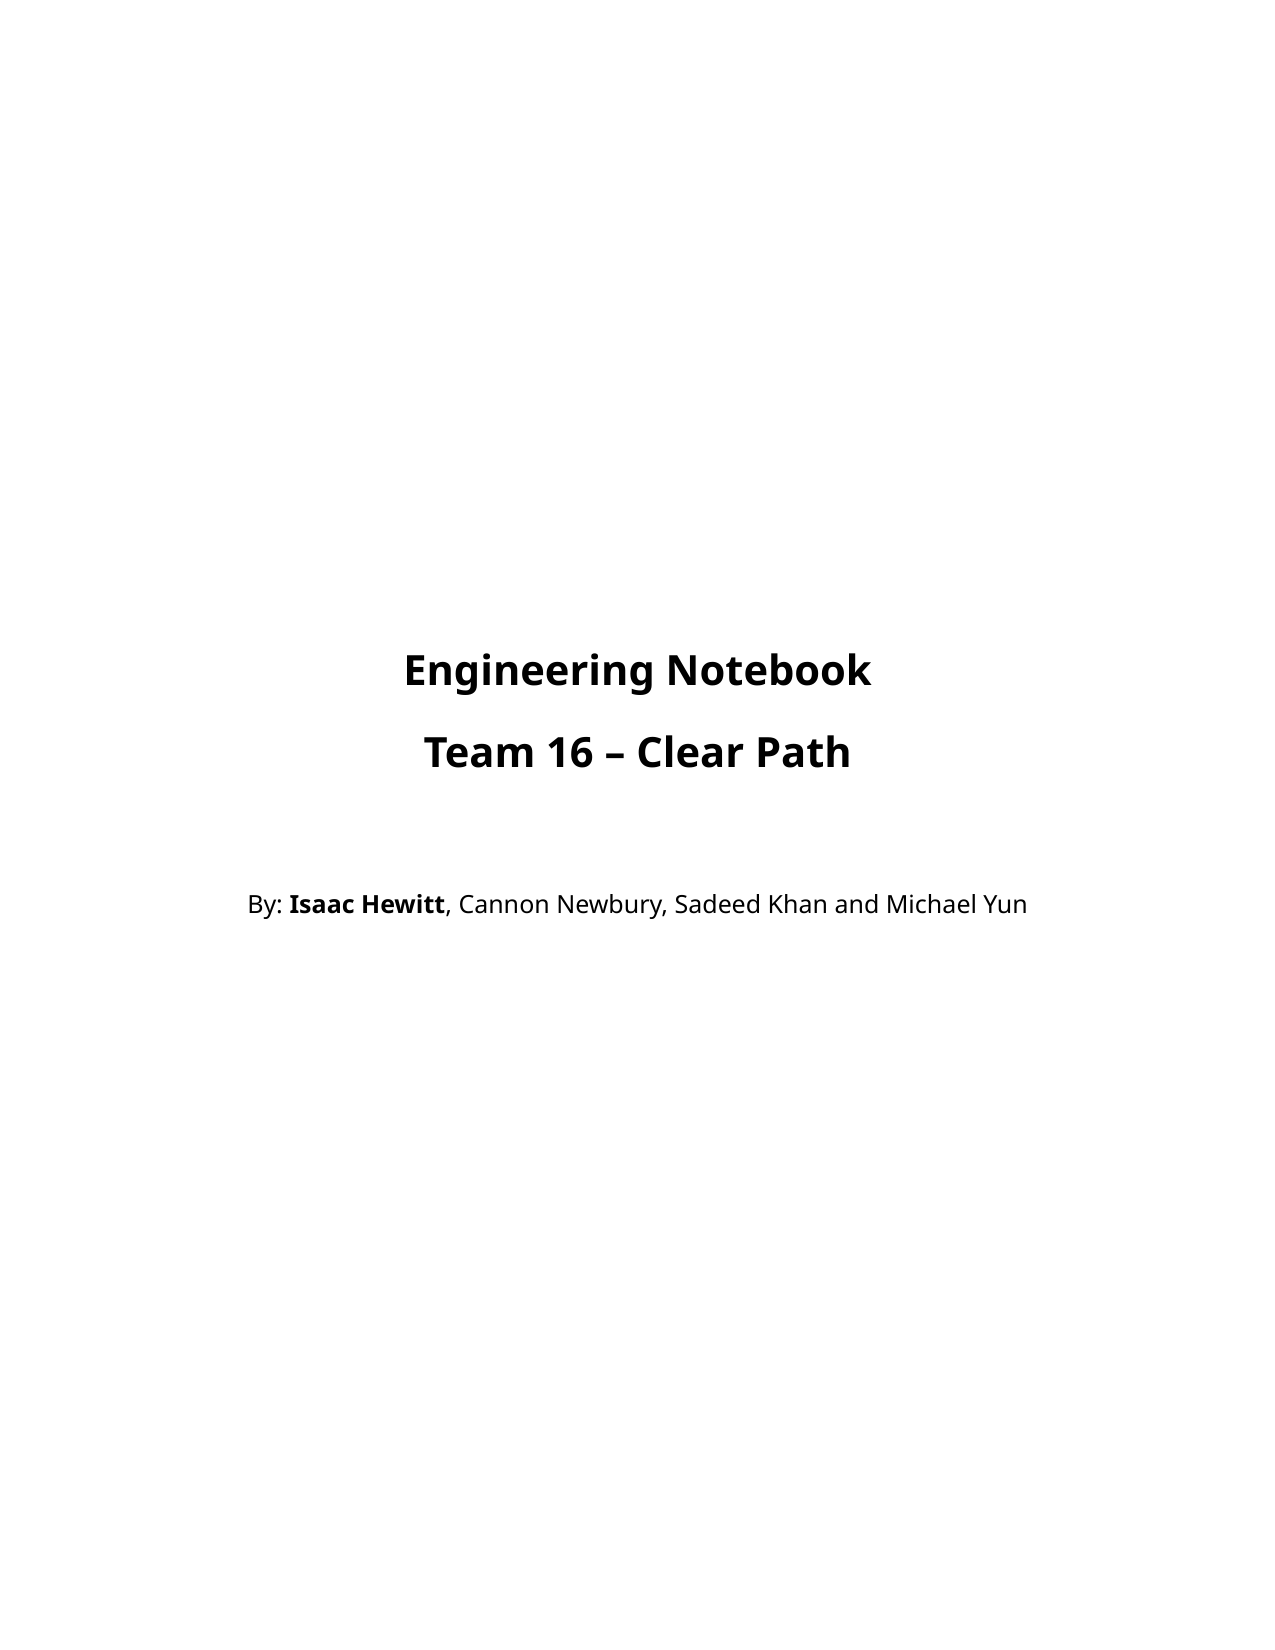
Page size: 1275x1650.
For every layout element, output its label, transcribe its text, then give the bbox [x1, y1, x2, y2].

text By: Isaac Hewitt, Cannon Newbury, Sadeed Khan and Michael Yun [150, 887, 1125, 921]
text Team 16 – Clear Path [150, 723, 1125, 780]
text Engineering Notebook [150, 641, 1125, 698]
